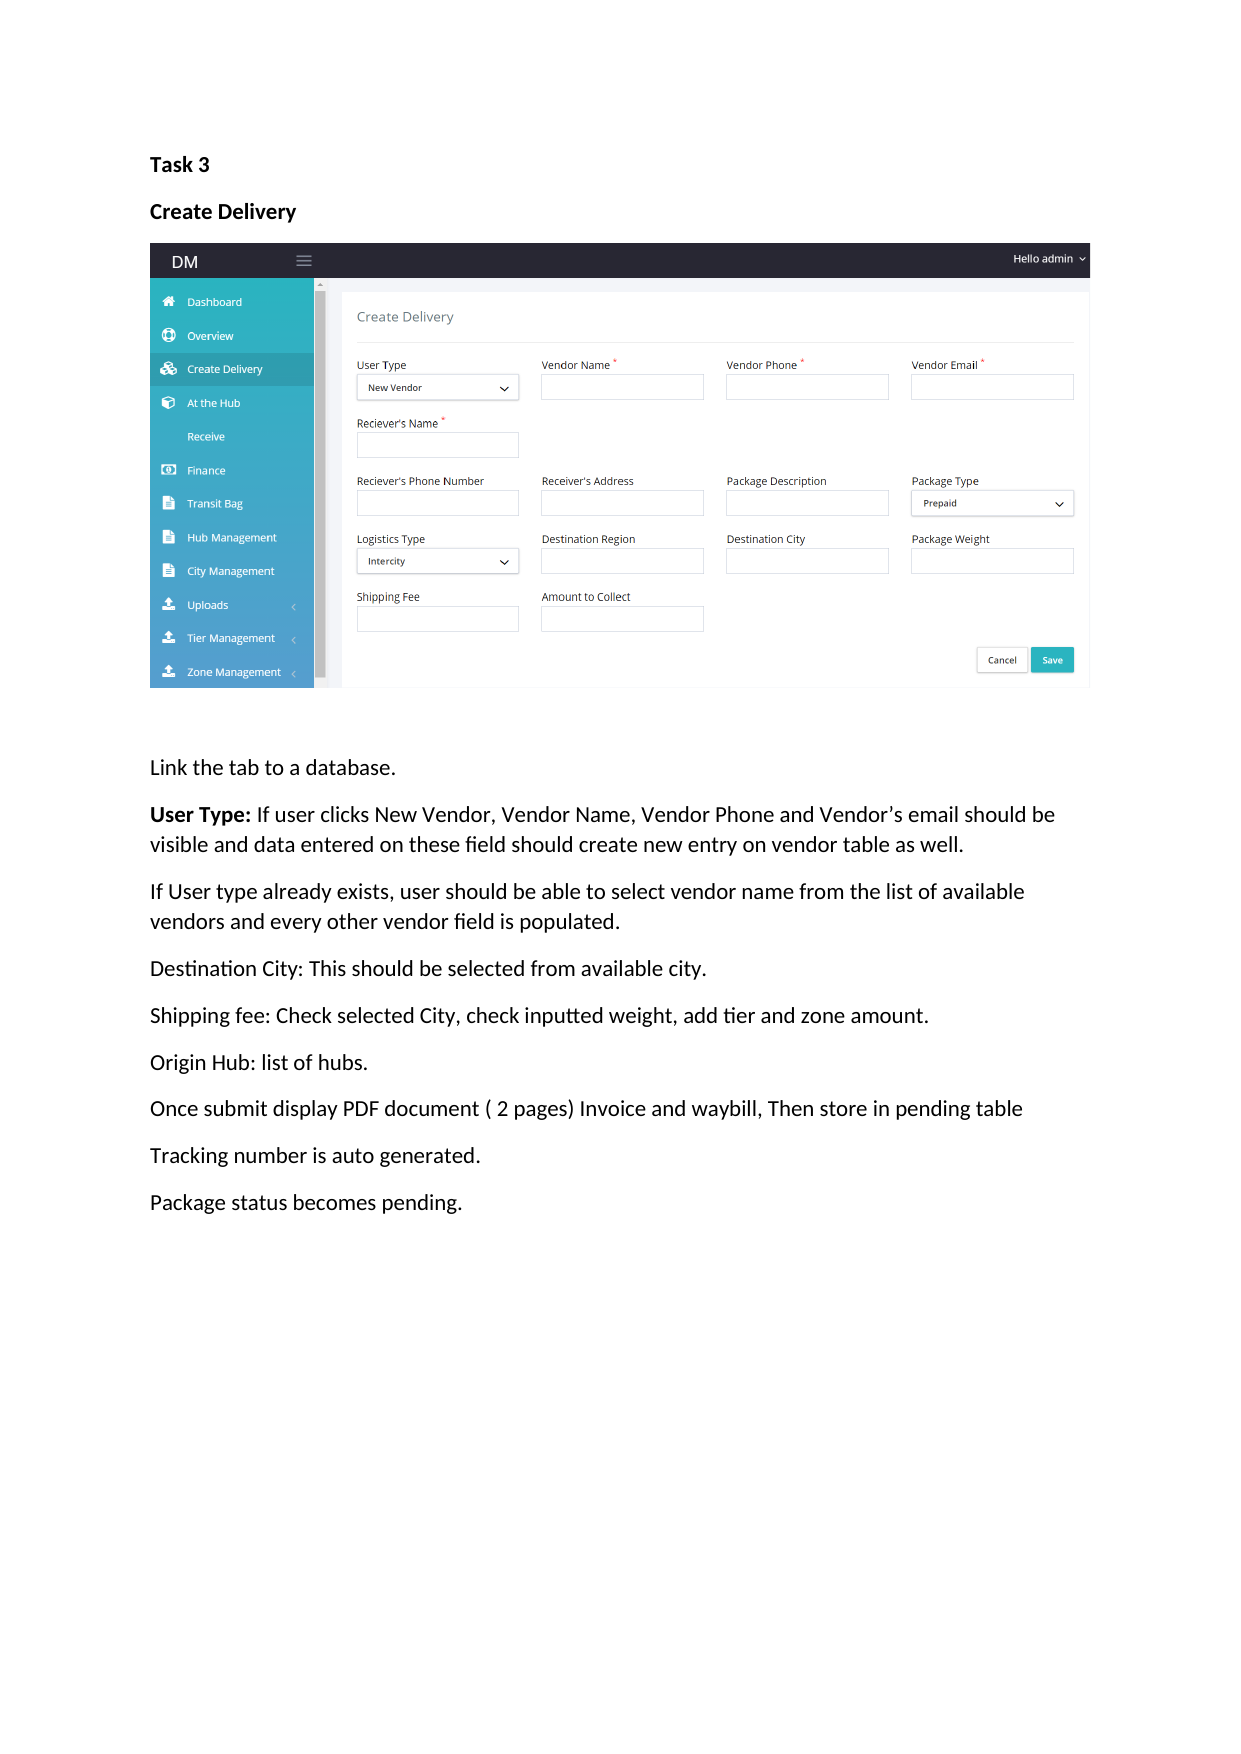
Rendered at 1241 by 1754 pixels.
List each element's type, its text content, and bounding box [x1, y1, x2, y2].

text Create Delivery [150, 197, 1090, 225]
text If User type already exists, user should be able to select vendor name from the list of available vendors and every other vendor field is populated. [150, 877, 1090, 935]
text Tracking number is auto generated. [150, 1141, 1090, 1169]
text Origin Hub: list of hubs. [150, 1048, 1090, 1076]
text Shipping fee: Check selected City, check inputted weight, add tier and zone amount. [150, 1001, 1090, 1029]
picture [150, 243, 1091, 688]
text Once submit display PDF document ( 2 pages) Invoice and waybill, Then store in pending table [150, 1094, 1090, 1123]
text User Type: If user clicks New Vendor, Vendor Name, Vendor Phone and Vendor’s email should be visible and data entered on these field should create new entry on vendor table as well. [150, 800, 1090, 858]
text Link the tab to a database. [150, 753, 1090, 781]
text Task 3 [150, 150, 1090, 178]
text Package status becomes pending. [150, 1188, 1090, 1216]
text Destination City: This should be selected from available city. [150, 954, 1090, 982]
